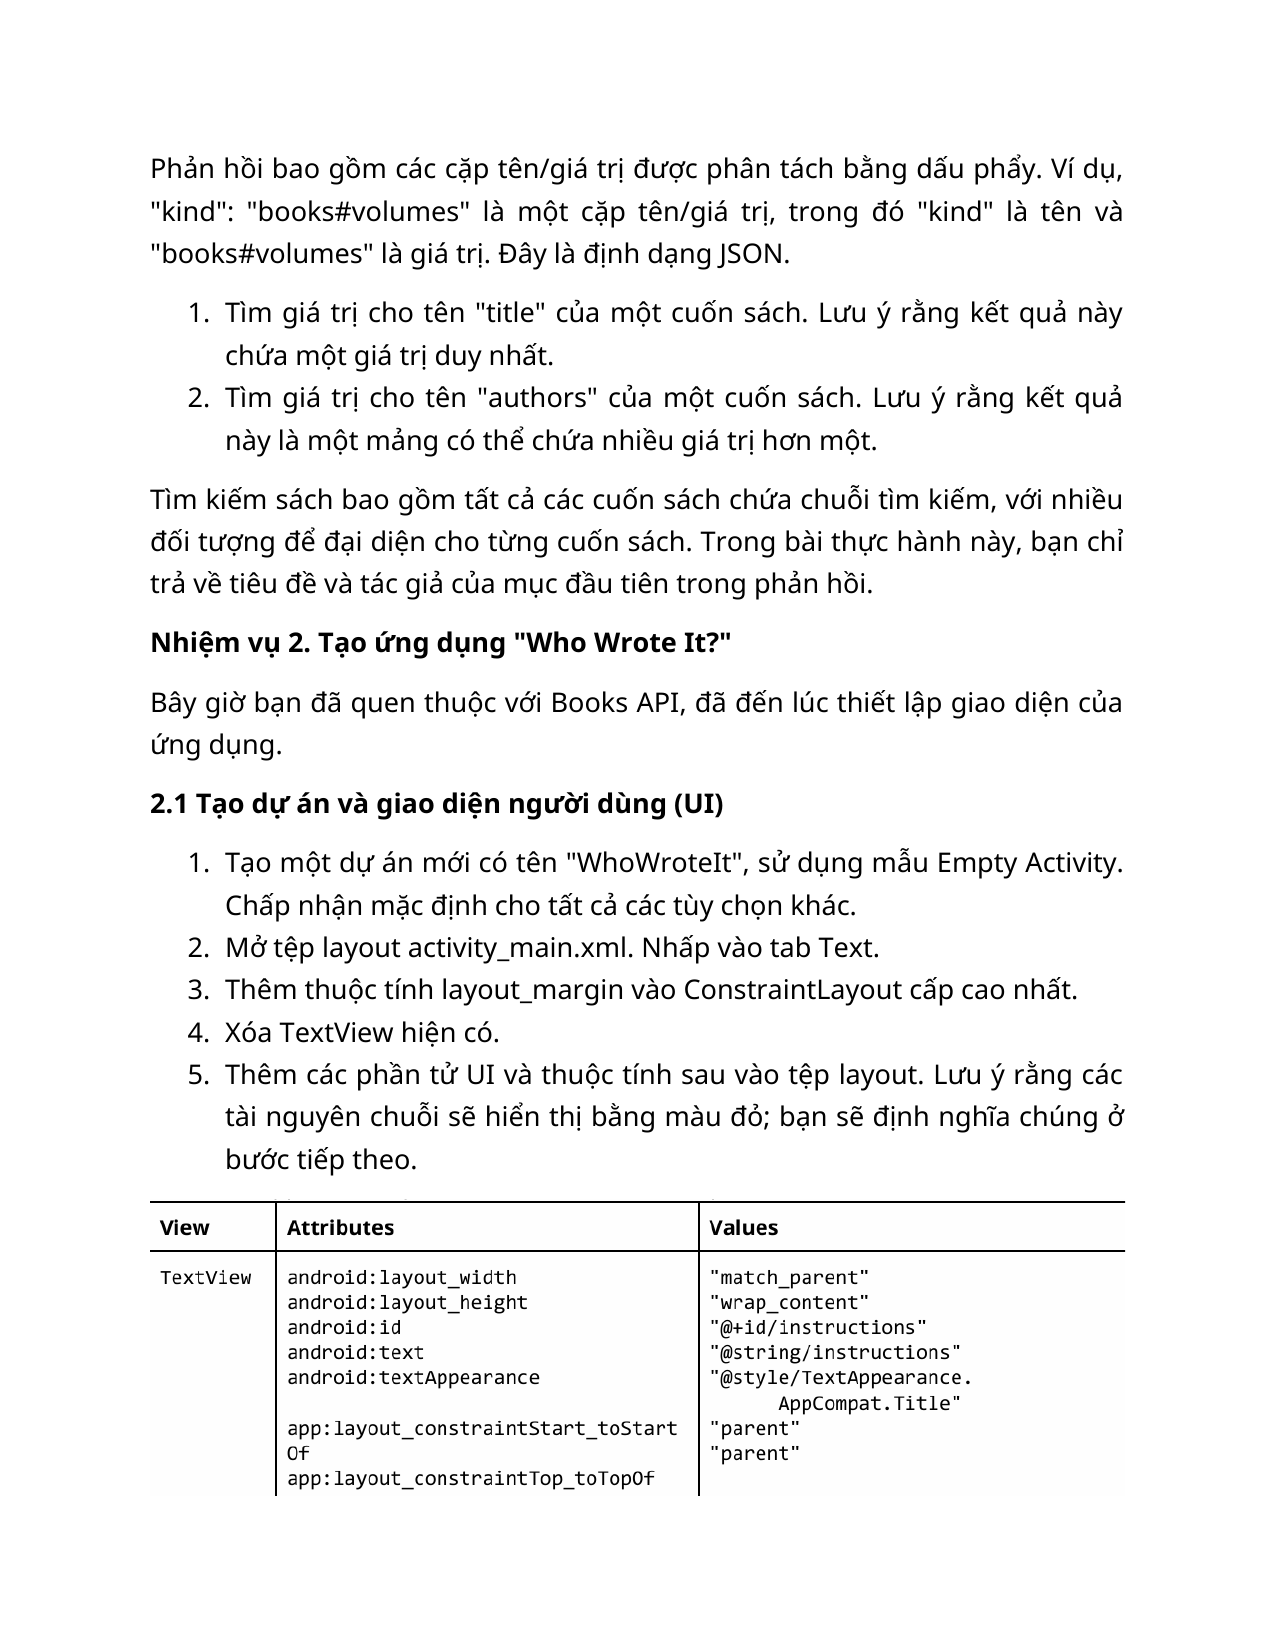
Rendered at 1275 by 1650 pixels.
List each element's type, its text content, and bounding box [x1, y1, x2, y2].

text Nhiệm vụ 2. Tạo ứng dụng "Who Wrote It?" [150, 624, 1125, 661]
list Tìm giá trị cho tên "authors" của một cuốn sách. Lưu ý rằng kết quả này là một mảng có thể chứa nhiều giá trị hơn một. [187, 379, 1125, 458]
text 2.1 Tạo dự án và giao diện người dùng (UI) [150, 784, 1125, 821]
text Tìm kiếm sách bao gồm tất cả các cuốn sách chứa chuỗi tìm kiếm, với nhiều đối tượng để đại diện cho từng cuốn sách. Trong bài thực hành này, bạn chỉ trả về tiêu đề và tác giả của mục đầu tiên trong phản hồi. [150, 480, 1125, 602]
picture [150, 1199, 1125, 1496]
text Bây giờ bạn đã quen thuộc với Books API, đã đến lúc thiết lập giao diện của ứng dụng. [150, 683, 1125, 762]
list Thêm các phần tử UI và thuộc tính sau vào tệp layout. Lưu ý rằng các tài nguyên chuỗi sẽ hiển thị bằng màu đỏ; bạn sẽ định nghĩa chúng ở bước tiếp theo. [187, 1056, 1125, 1177]
list Tìm giá trị cho tên "title" của một cuốn sách. Lưu ý rằng kết quả này chứa một giá trị duy nhất. [187, 294, 1125, 373]
list Mở tệp layout activity_main.xml. Nhấp vào tab Text. [187, 928, 1125, 965]
text Phản hồi bao gồm các cặp tên/giá trị được phân tách bằng dấu phẩy. Ví dụ, "kind": "books#volumes" là một cặp tên/giá trị, trong đó "kind" là tên và "books#volumes" là giá trị. Đây là định dạng JSON. [150, 150, 1125, 272]
list Xóa TextView hiện có. [187, 1013, 1125, 1050]
list Tạo một dự án mới có tên "WhoWroteIt", sử dụng mẫu Empty Activity. Chấp nhận mặc định cho tất cả các tùy chọn khác. [187, 843, 1125, 923]
list Thêm thuộc tính layout_margin vào ConstraintLayout cấp cao nhất. [187, 971, 1125, 1008]
